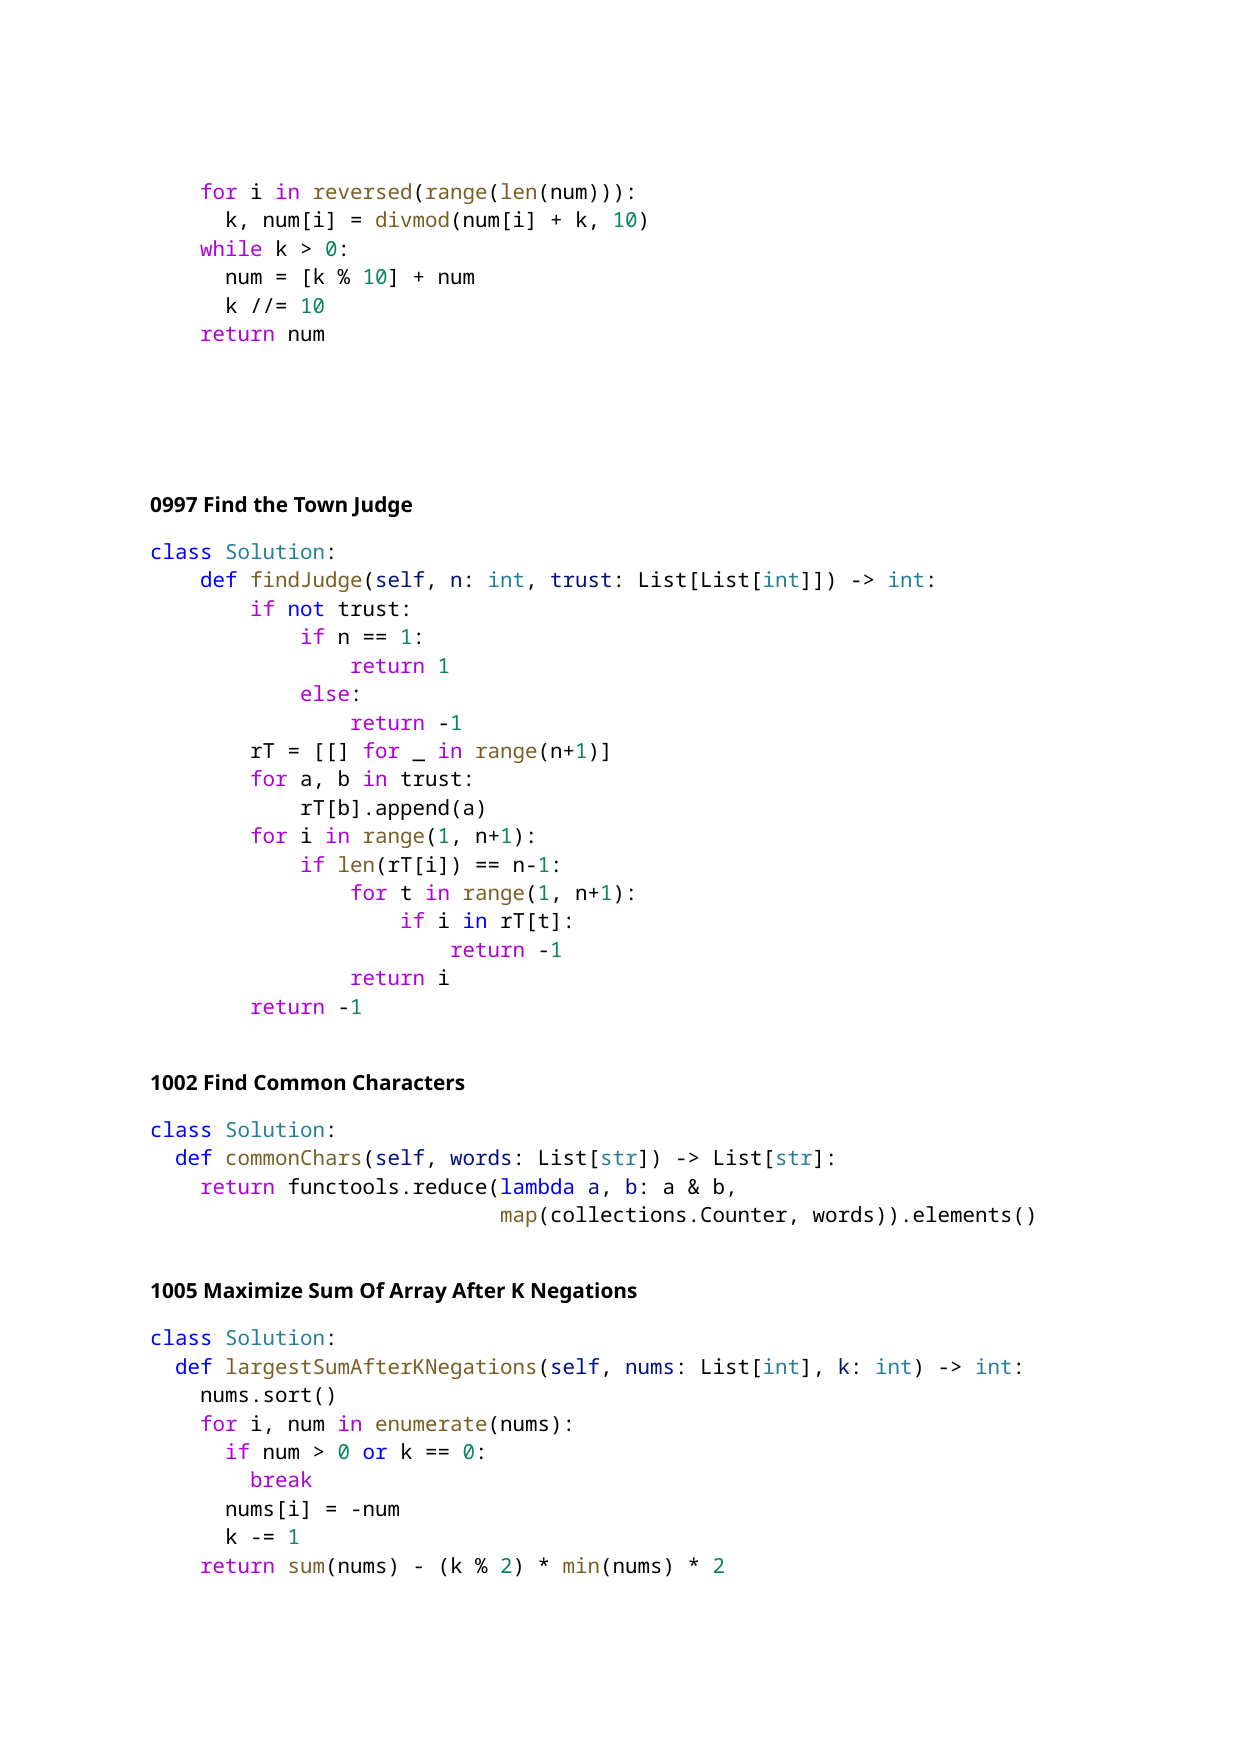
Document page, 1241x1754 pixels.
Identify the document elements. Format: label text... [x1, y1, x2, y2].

text return functools.reduce(lambda a, b: a & b, [150, 1172, 1090, 1200]
text if len(rT[i]) == n-1: [150, 850, 1090, 878]
text num = [k % 10] + num [150, 262, 1090, 291]
text if n == 1: [150, 622, 1090, 651]
text for i in reversed(range(len(num))): [150, 177, 1090, 206]
text else: [150, 679, 1090, 708]
text def findJudge(self, n: int, trust: List[List[int]]) -> int: [150, 565, 1090, 594]
text for t in range(1, n+1): [150, 878, 1090, 907]
text k -= 1 [150, 1522, 1090, 1551]
text def commonChars(self, words: List[str]) -> List[str]: [150, 1143, 1090, 1172]
text map(collections.Counter, words)).elements() [150, 1200, 1090, 1229]
text 1002 Find Common Characters [150, 1068, 1090, 1096]
text for a, b in trust: [150, 764, 1090, 793]
text return num [150, 319, 1090, 348]
text 0997 Find the Town Judge [150, 490, 1090, 518]
text if not trust: [150, 594, 1090, 622]
text return -1 [150, 708, 1090, 736]
text for i, num in enumerate(nums): [150, 1409, 1090, 1437]
text k, num[i] = divmod(num[i] + k, 10) [150, 206, 1090, 234]
text while k > 0: [150, 234, 1090, 262]
text return -1 [150, 992, 1090, 1020]
text if i in rT[t]: [150, 907, 1090, 935]
text if num > 0 or k == 0: [150, 1437, 1090, 1466]
text k //= 10 [150, 291, 1090, 319]
text return sum(nums) - (k % 2) * min(nums) * 2 [150, 1551, 1090, 1579]
text def largestSumAfterKNegations(self, nums: List[int], k: int) -> int: [150, 1352, 1090, 1380]
text nums[i] = -num [150, 1494, 1090, 1522]
text 1005 Maximize Sum Of Array After K Negations [150, 1276, 1090, 1304]
text class Solution: [150, 1323, 1090, 1352]
text break [150, 1466, 1090, 1494]
text return 1 [150, 651, 1090, 679]
text return -1 [150, 935, 1090, 963]
text rT[b].append(a) [150, 793, 1090, 821]
text for i in range(1, n+1): [150, 821, 1090, 850]
text return i [150, 963, 1090, 992]
text class Solution: [150, 537, 1090, 565]
text rT = [[] for _ in range(n+1)] [150, 736, 1090, 764]
text nums.sort() [150, 1380, 1090, 1409]
text class Solution: [150, 1115, 1090, 1143]
